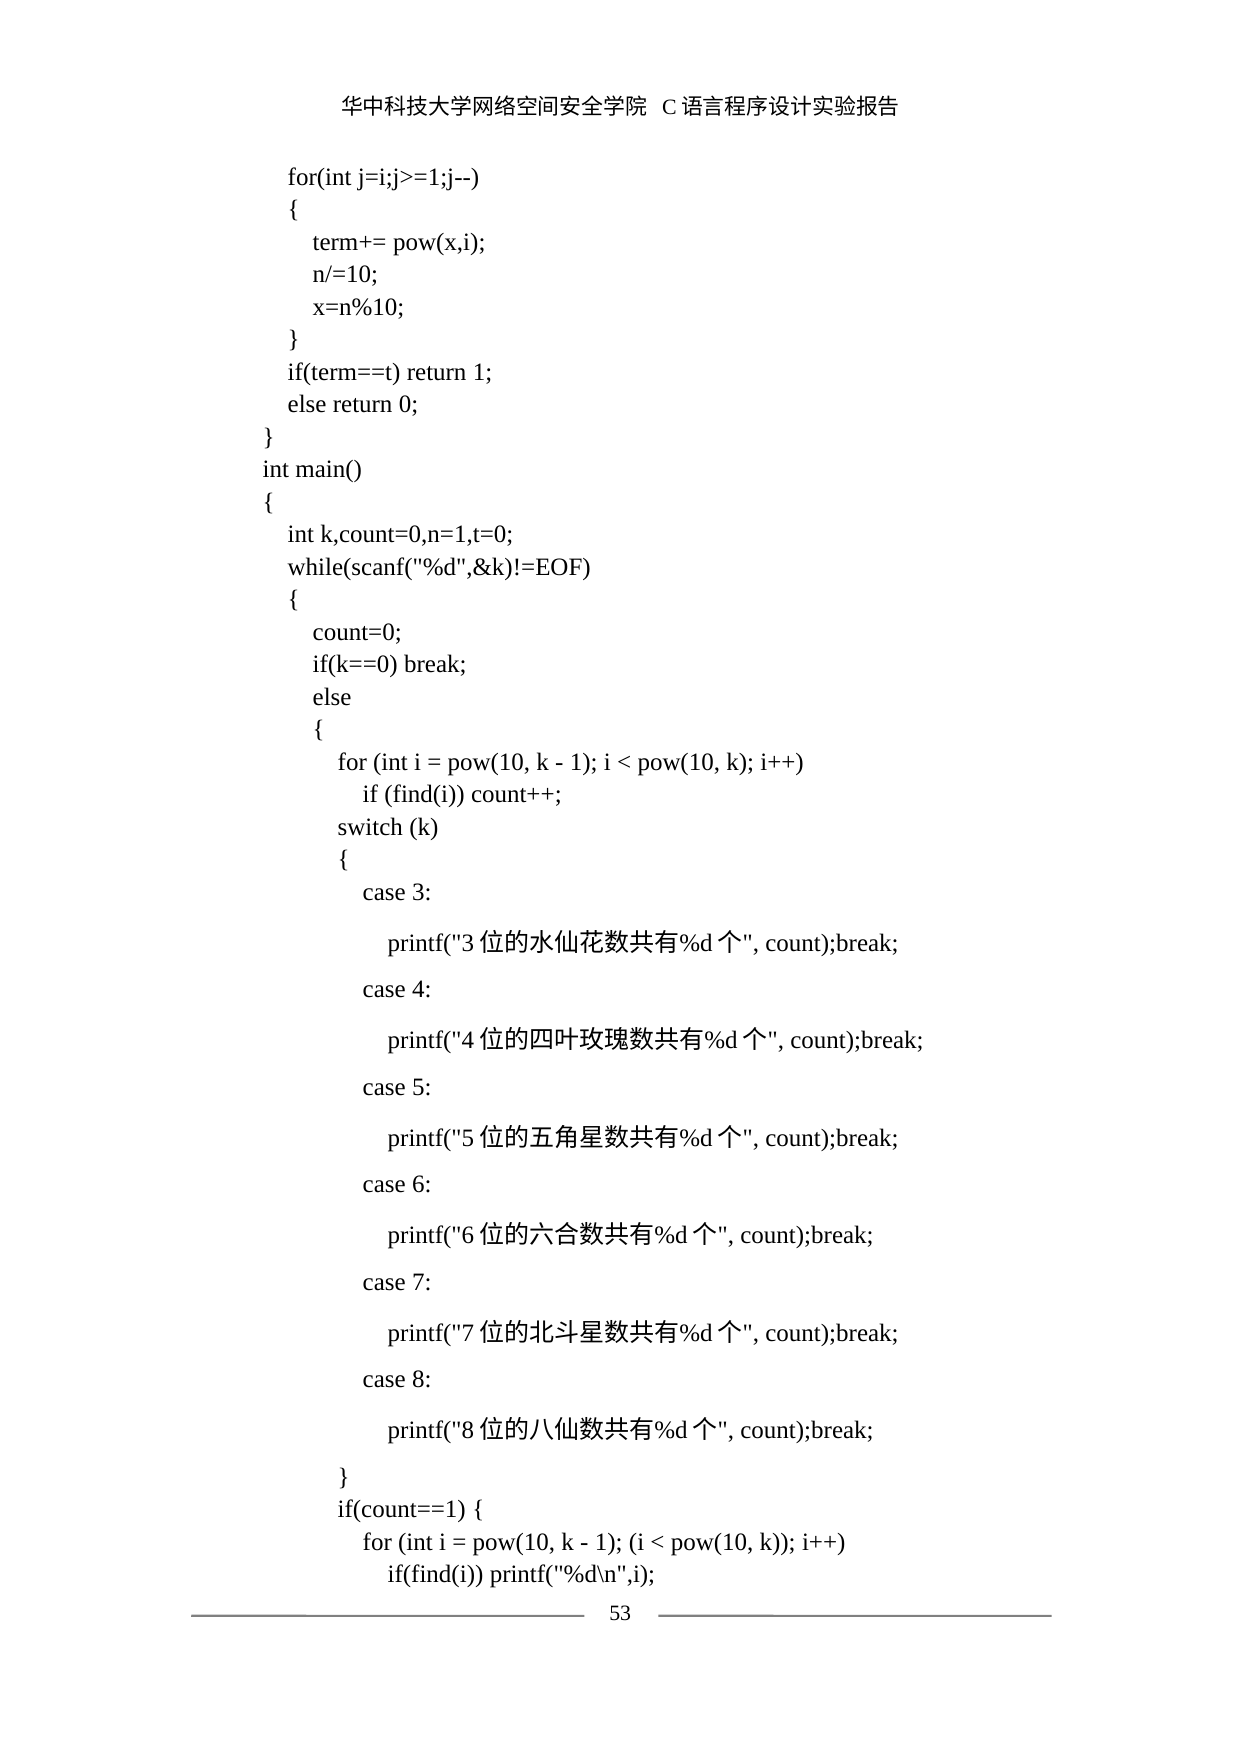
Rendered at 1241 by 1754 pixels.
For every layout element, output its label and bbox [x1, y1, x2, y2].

text [262, 160, 1053, 1590]
